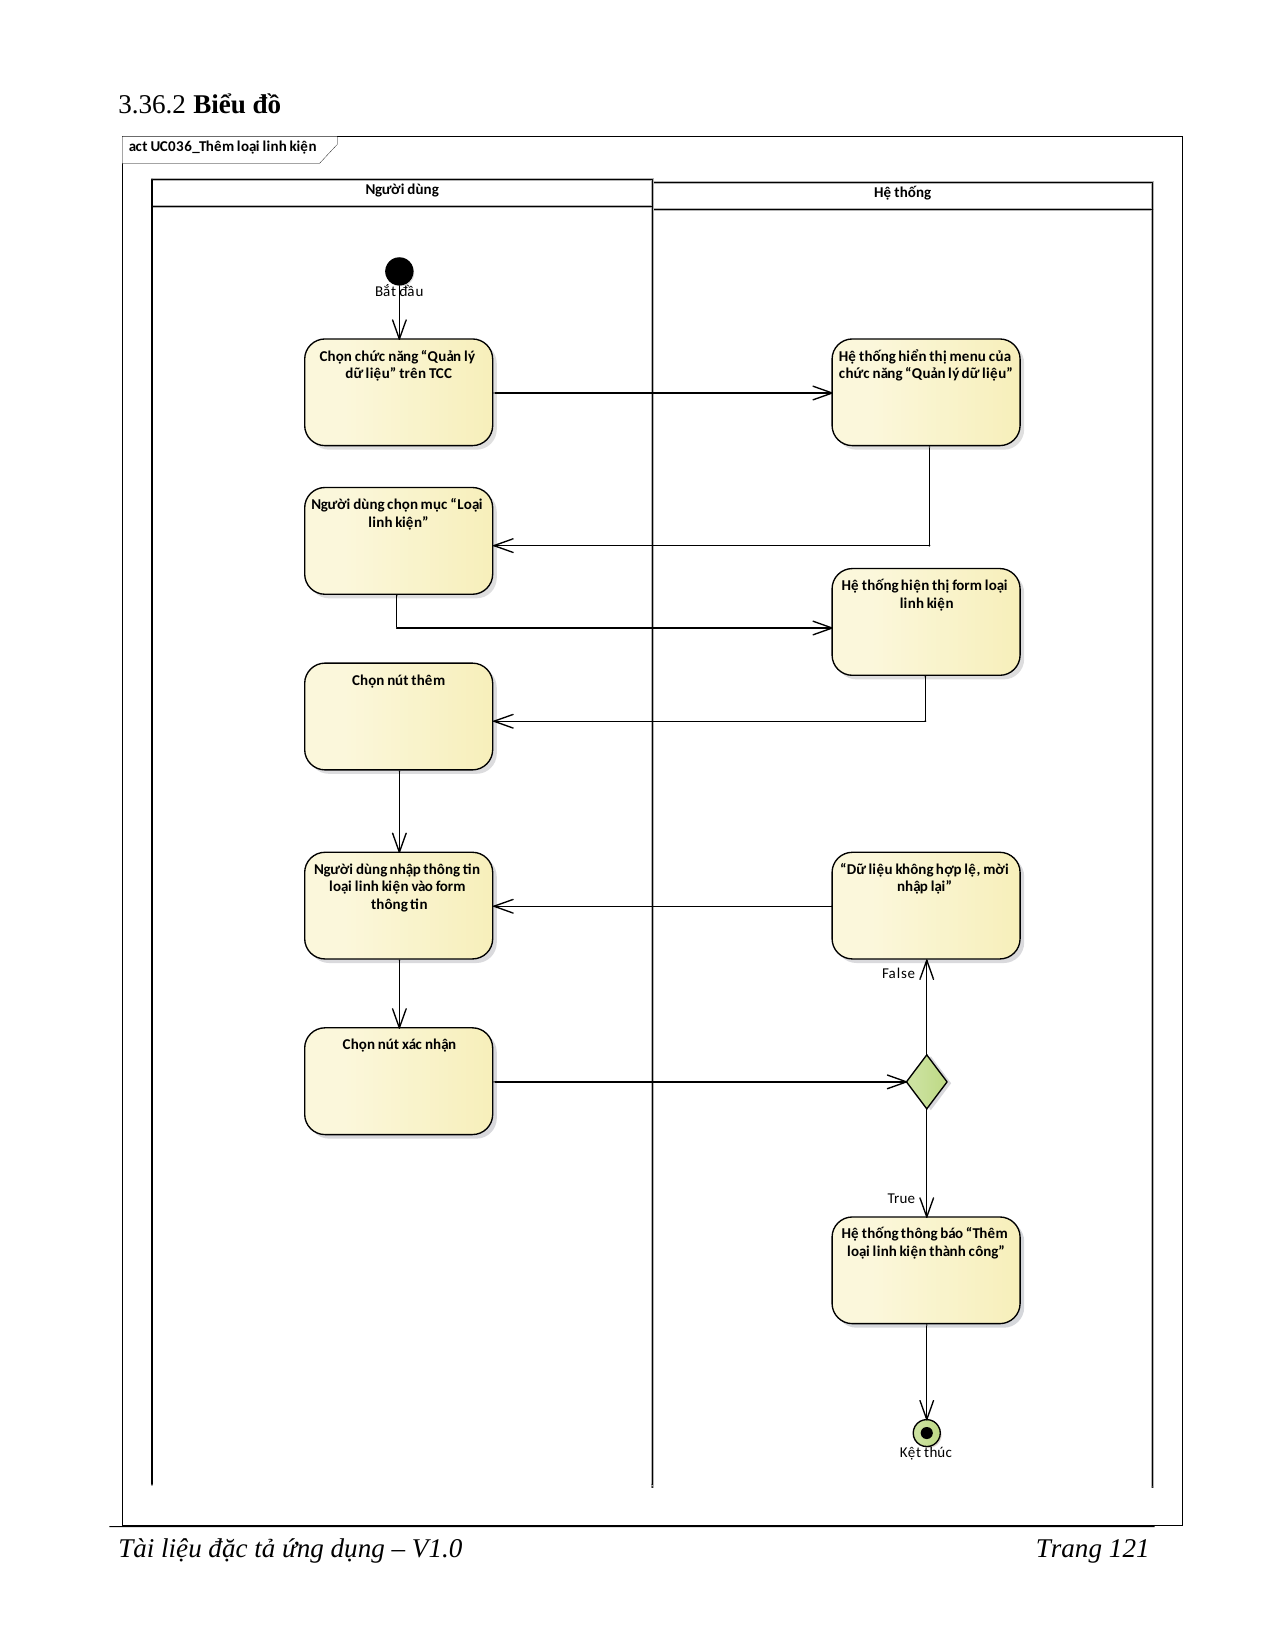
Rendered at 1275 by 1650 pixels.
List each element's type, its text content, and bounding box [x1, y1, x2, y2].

subtitle Biểu đồ [118, 89, 1186, 120]
